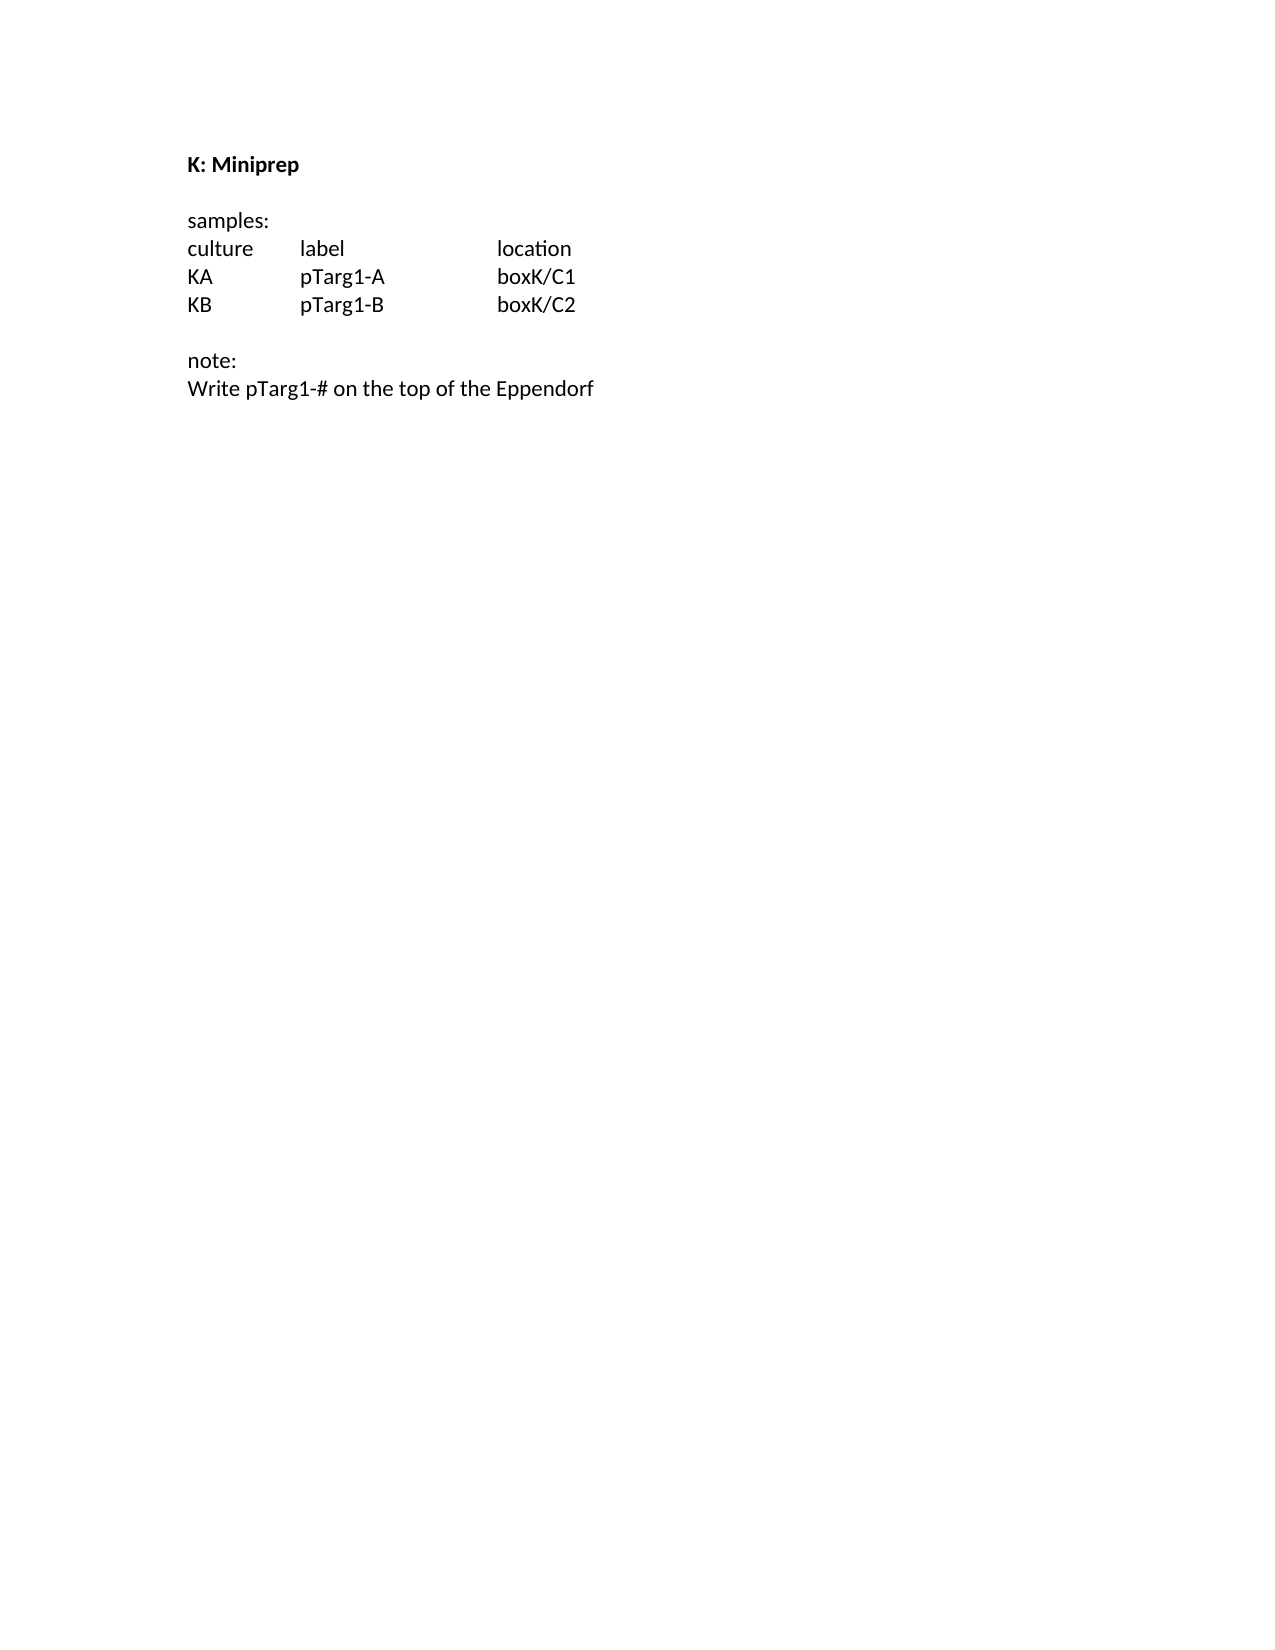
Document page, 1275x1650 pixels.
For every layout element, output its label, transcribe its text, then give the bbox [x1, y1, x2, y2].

text note: [187, 346, 1087, 374]
text KA pTarg1-A boxK/C1 [187, 262, 1087, 290]
text culture label location [187, 234, 1087, 262]
text K: Miniprep [187, 150, 1087, 178]
text Write pTarg1-# on the top of the Eppendorf [187, 374, 1087, 402]
text KB pTarg1-B boxK/C2 [187, 290, 1087, 318]
text samples: [187, 206, 1087, 234]
